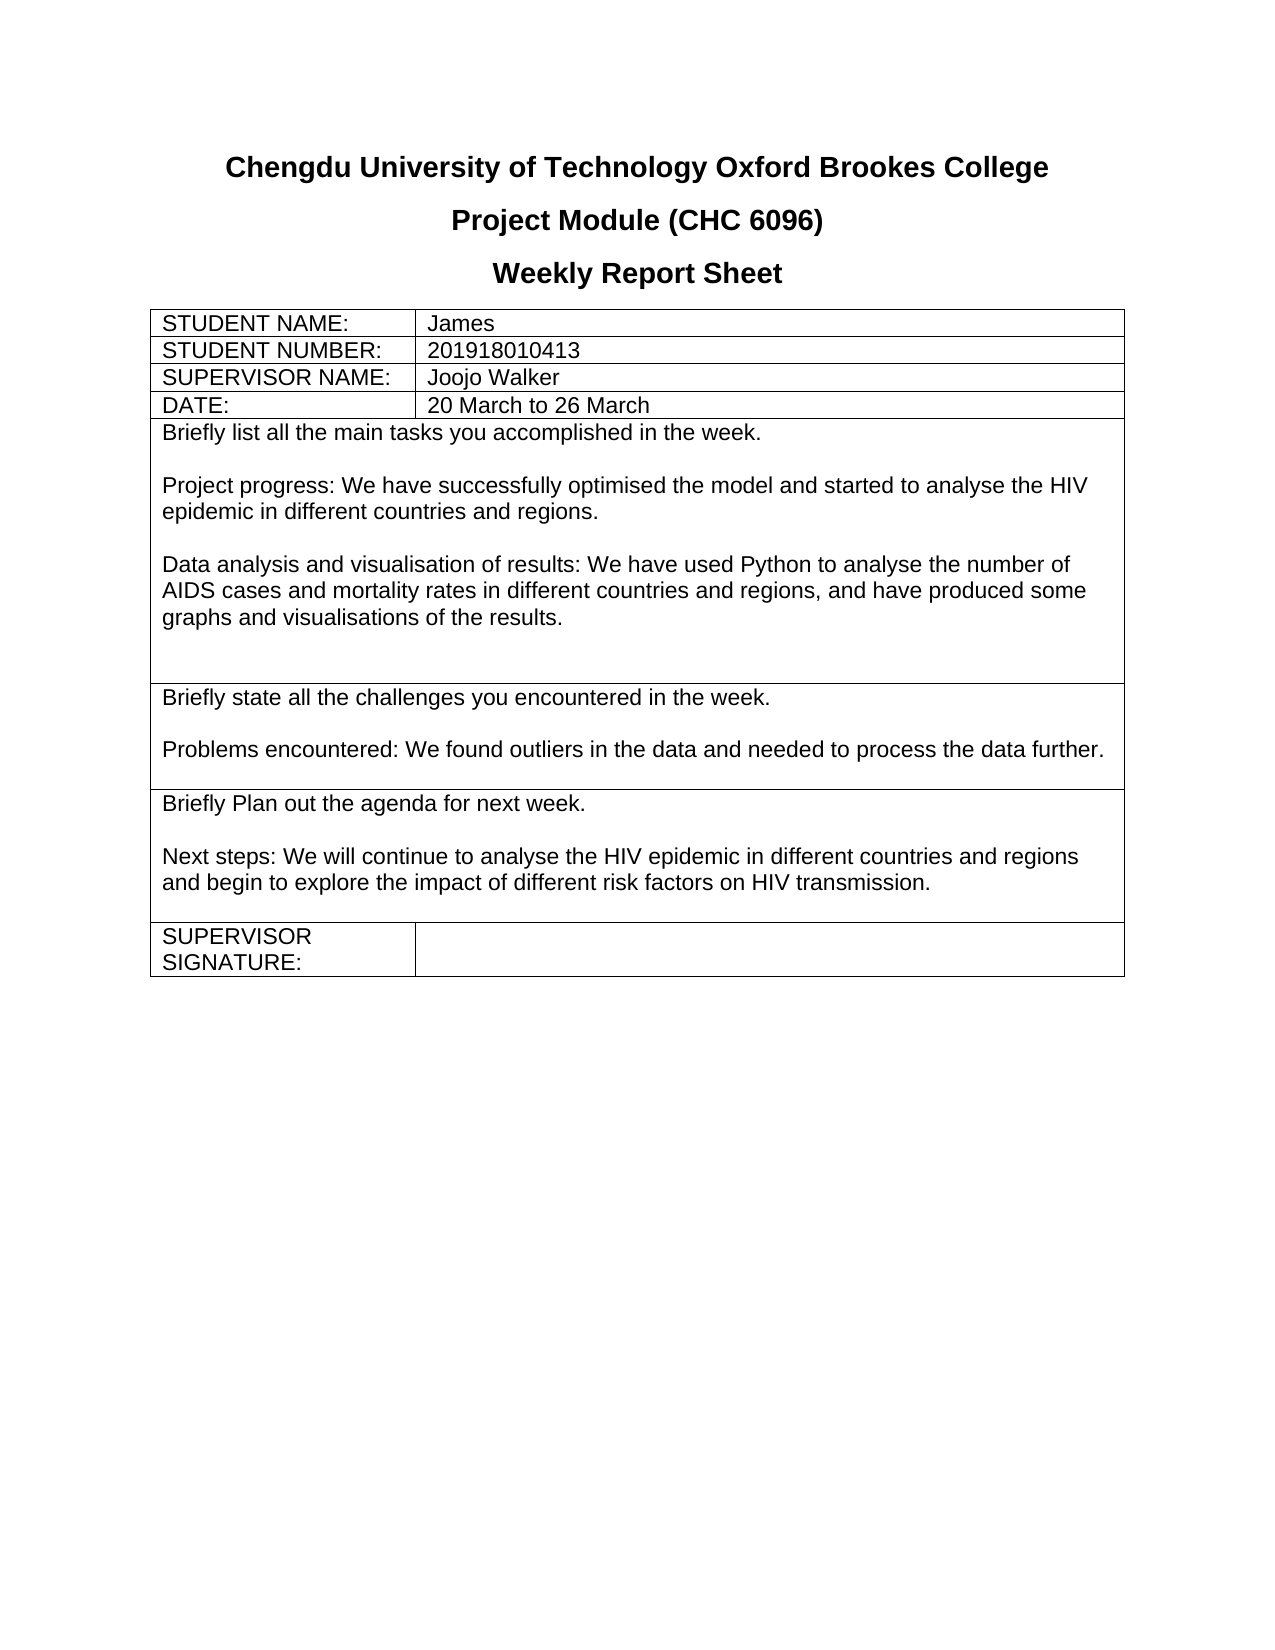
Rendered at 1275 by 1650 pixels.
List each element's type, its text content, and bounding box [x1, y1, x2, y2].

table_cell Briefly list all the main tasks you accomplished in the week. Project progress: We have successfully optimised the model and started to analyse the HIV epidemic in different countries and regions. Data analysis and visualisation of results: We have used Python to analyse the number of AIDS cases and mortality rates in different countries and regions, and have produced some graphs and visualisations of the results. [151, 419, 1124, 683]
table_cell SUPERVISOR SIGNATURE: [151, 923, 415, 976]
table_cell DATE: [151, 392, 415, 418]
table_header STUDENT NAME: [151, 310, 415, 336]
table_cell 201918010413 [416, 337, 1124, 363]
table_cell Joojo Walker [416, 364, 1124, 391]
text Chengdu University of Technology Oxford Brookes College [150, 150, 1125, 183]
table_cell 20 March to 26 March [416, 392, 1124, 418]
table_cell SUPERVISOR NAME: [151, 364, 415, 391]
table_cell Briefly state all the challenges you encountered in the week. Problems encountered: We found outliers in the data and needed to process the data further. [151, 684, 1124, 789]
table_header James [416, 310, 1124, 336]
table_cell Briefly Plan out the agenda for next week. Next steps: We will continue to analyse the HIV epidemic in different countries and regions and begin to explore the impact of different risk factors on HIV transmission. [151, 790, 1124, 922]
text Project Module (CHC 6096) [150, 203, 1125, 236]
table_cell [416, 923, 1124, 976]
table_cell STUDENT NUMBER: [151, 337, 415, 363]
text Weekly Report Sheet [150, 256, 1125, 289]
